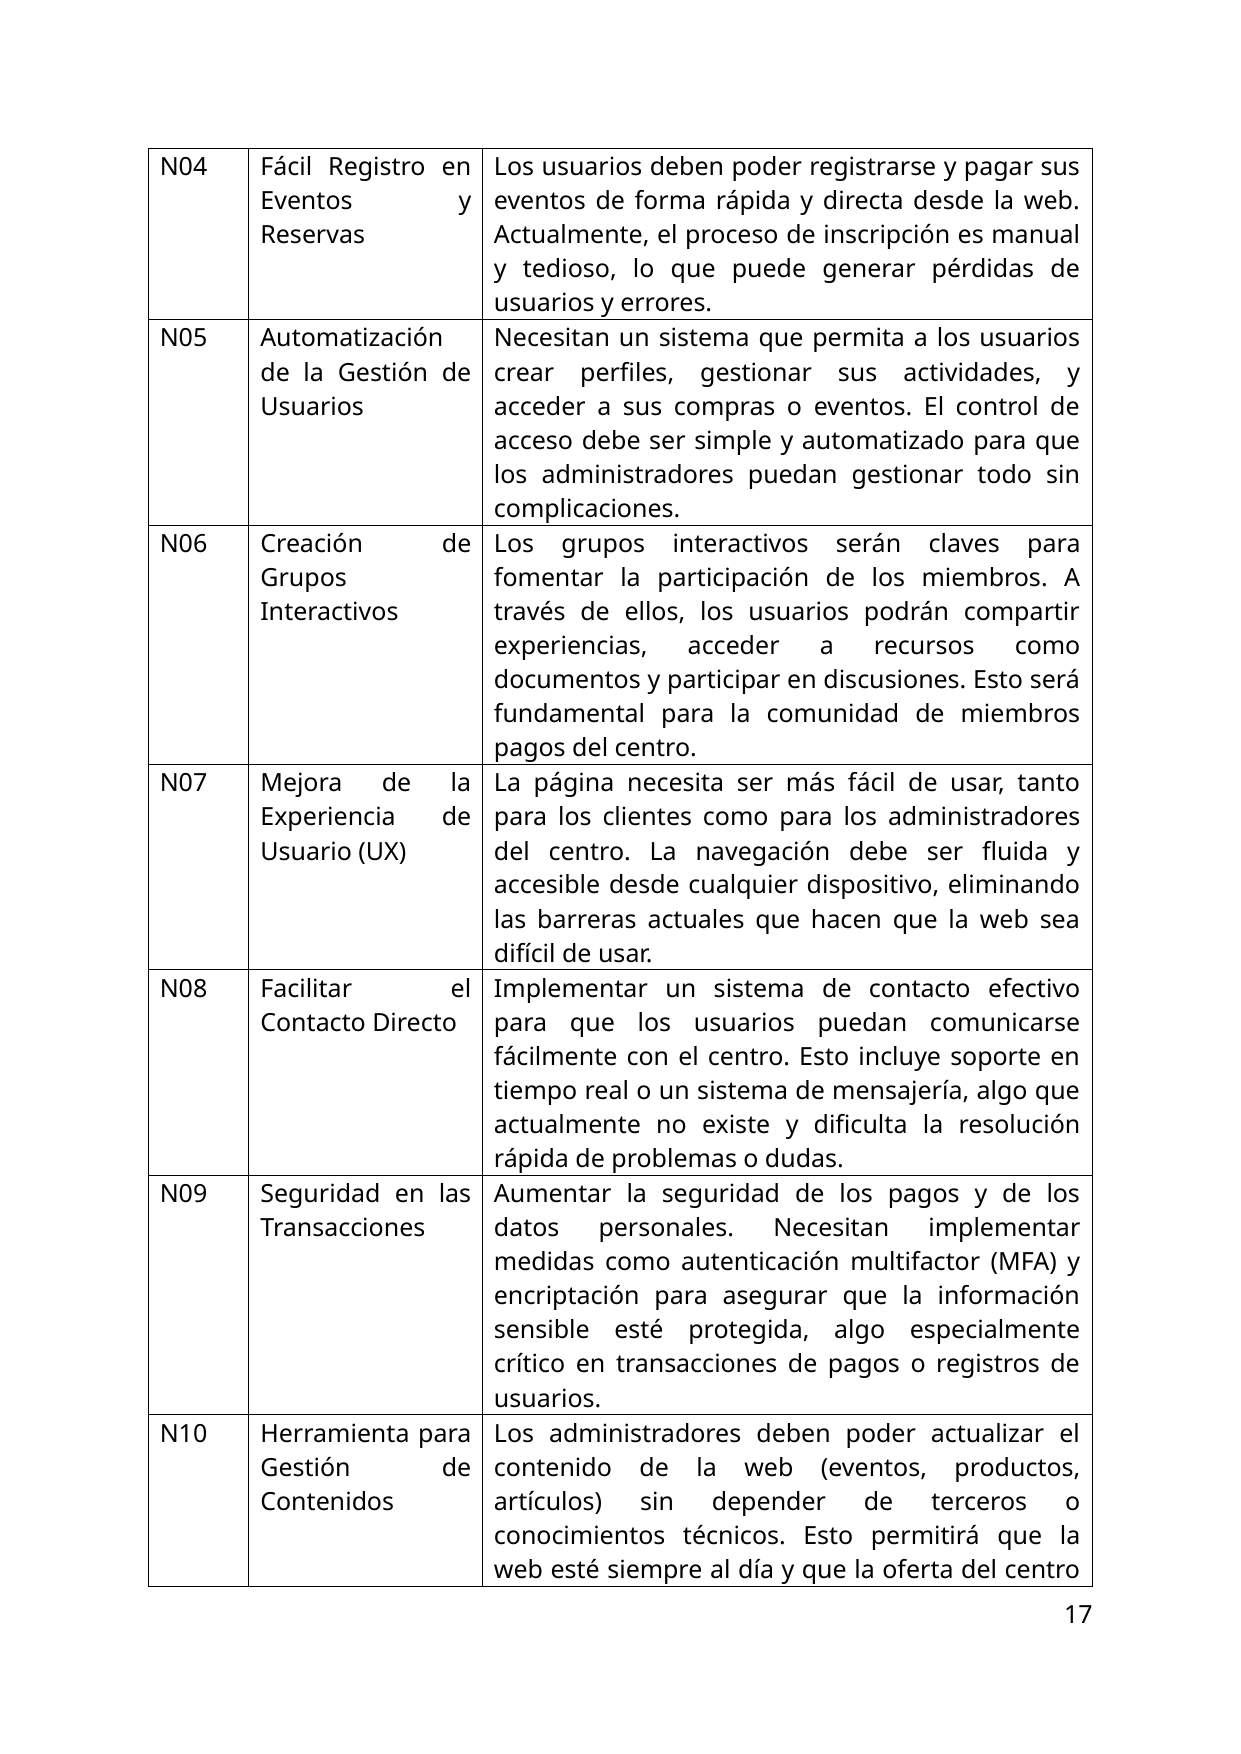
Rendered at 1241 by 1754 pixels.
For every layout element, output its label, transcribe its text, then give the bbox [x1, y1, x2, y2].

table_cell Los usuarios deben poder registrarse y pagar sus eventos de forma rápida y directa desde la web. Actualmente, el proceso de inscripción es manual y tedioso, lo que puede generar pérdidas de usuarios y errores. [483, 149, 1092, 319]
table_cell Automatización de la Gestión de Usuarios [249, 320, 482, 524]
table_cell Mejora de la Experiencia de Usuario (UX) [249, 765, 482, 969]
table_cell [483, 1415, 1092, 1586]
table_cell N10 [149, 1415, 248, 1586]
table_cell Los grupos interactivos serán claves para fomentar la participación de los miembros. A través de ellos, los usuarios podrán compartir experiencias, acceder a recursos como documentos y participar en discusiones. Esto será fundamental para la comunidad de miembros pagos del centro. [483, 526, 1092, 764]
table_cell Aumentar la seguridad de los pagos y de los datos personales. Necesitan implementar medidas como autenticación multifactor (MFA) y encriptación para asegurar que la información sensible esté protegida, algo especialmente crítico en transacciones de pagos o registros de usuarios. [483, 1176, 1092, 1414]
table_cell N09 [149, 1176, 248, 1414]
table_cell Creación de Grupos Interactivos [249, 526, 482, 764]
table_cell N08 [149, 970, 248, 1175]
table_cell Necesitan un sistema que permita a los usuarios crear perfiles, gestionar sus actividades, y acceder a sus compras o eventos. El control de acceso debe ser simple y automatizado para que los administradores puedan gestionar todo sin complicaciones. [483, 320, 1092, 524]
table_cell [249, 1415, 482, 1586]
table_cell N06 [149, 526, 248, 764]
table_cell Implementar un sistema de contacto efectivo para que los usuarios puedan comunicarse fácilmente con el centro. Esto incluye soporte en tiempo real o un sistema de mensajería, algo que actualmente no existe y dificulta la resolución rápida de problemas o dudas. [483, 970, 1092, 1175]
table_cell N04 [149, 149, 248, 319]
table_cell La página necesita ser más fácil de usar, tanto para los clientes como para los administradores del centro. La navegación debe ser fluida y accesible desde cualquier dispositivo, eliminando las barreras actuales que hacen que la web sea difícil de usar. [483, 765, 1092, 969]
table_cell Seguridad en las Transacciones [249, 1176, 482, 1414]
table_cell N07 [149, 765, 248, 969]
table_cell Fácil Registro en Eventos y Reservas [249, 149, 482, 319]
table_cell N05 [149, 320, 248, 524]
table_cell Facilitar el Contacto Directo [249, 970, 482, 1175]
